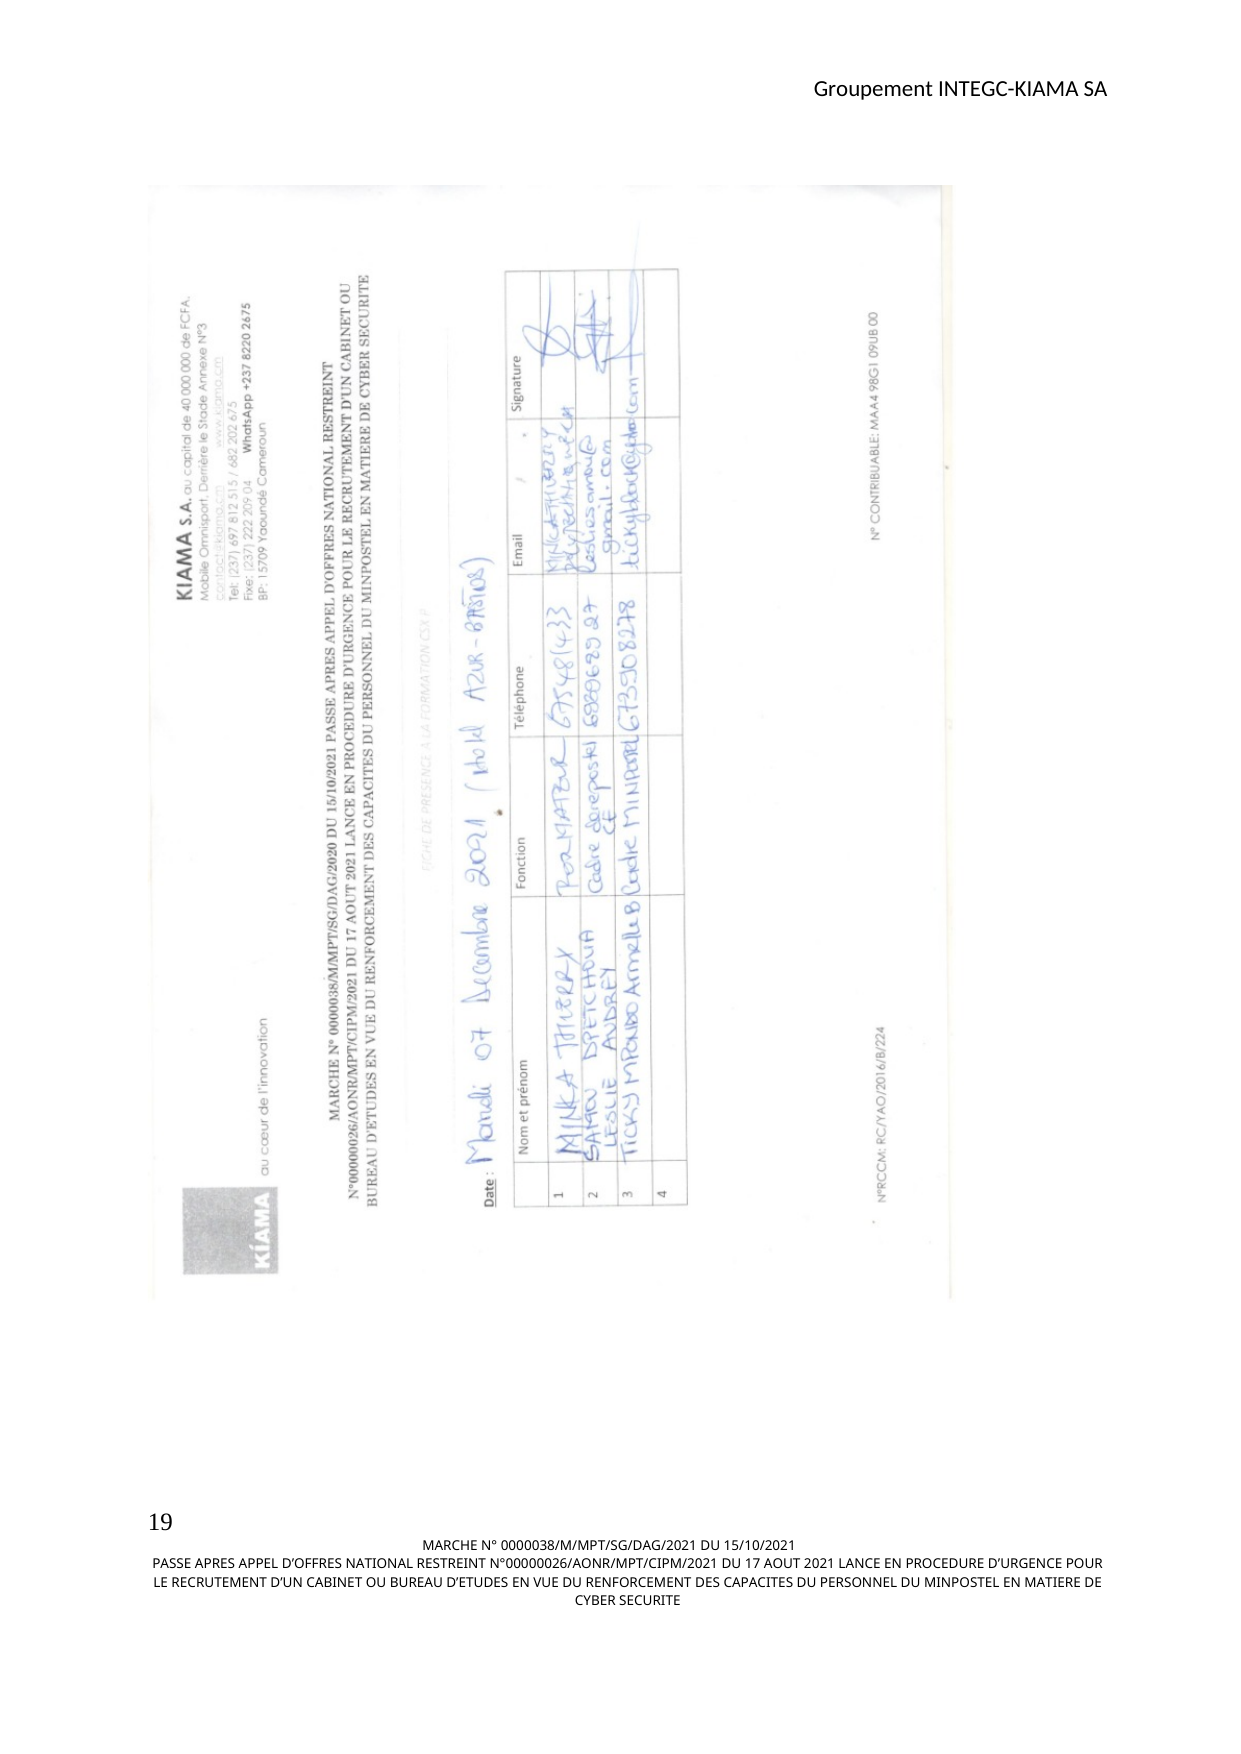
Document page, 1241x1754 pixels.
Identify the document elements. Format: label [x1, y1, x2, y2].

picture [147, 185, 965, 1311]
